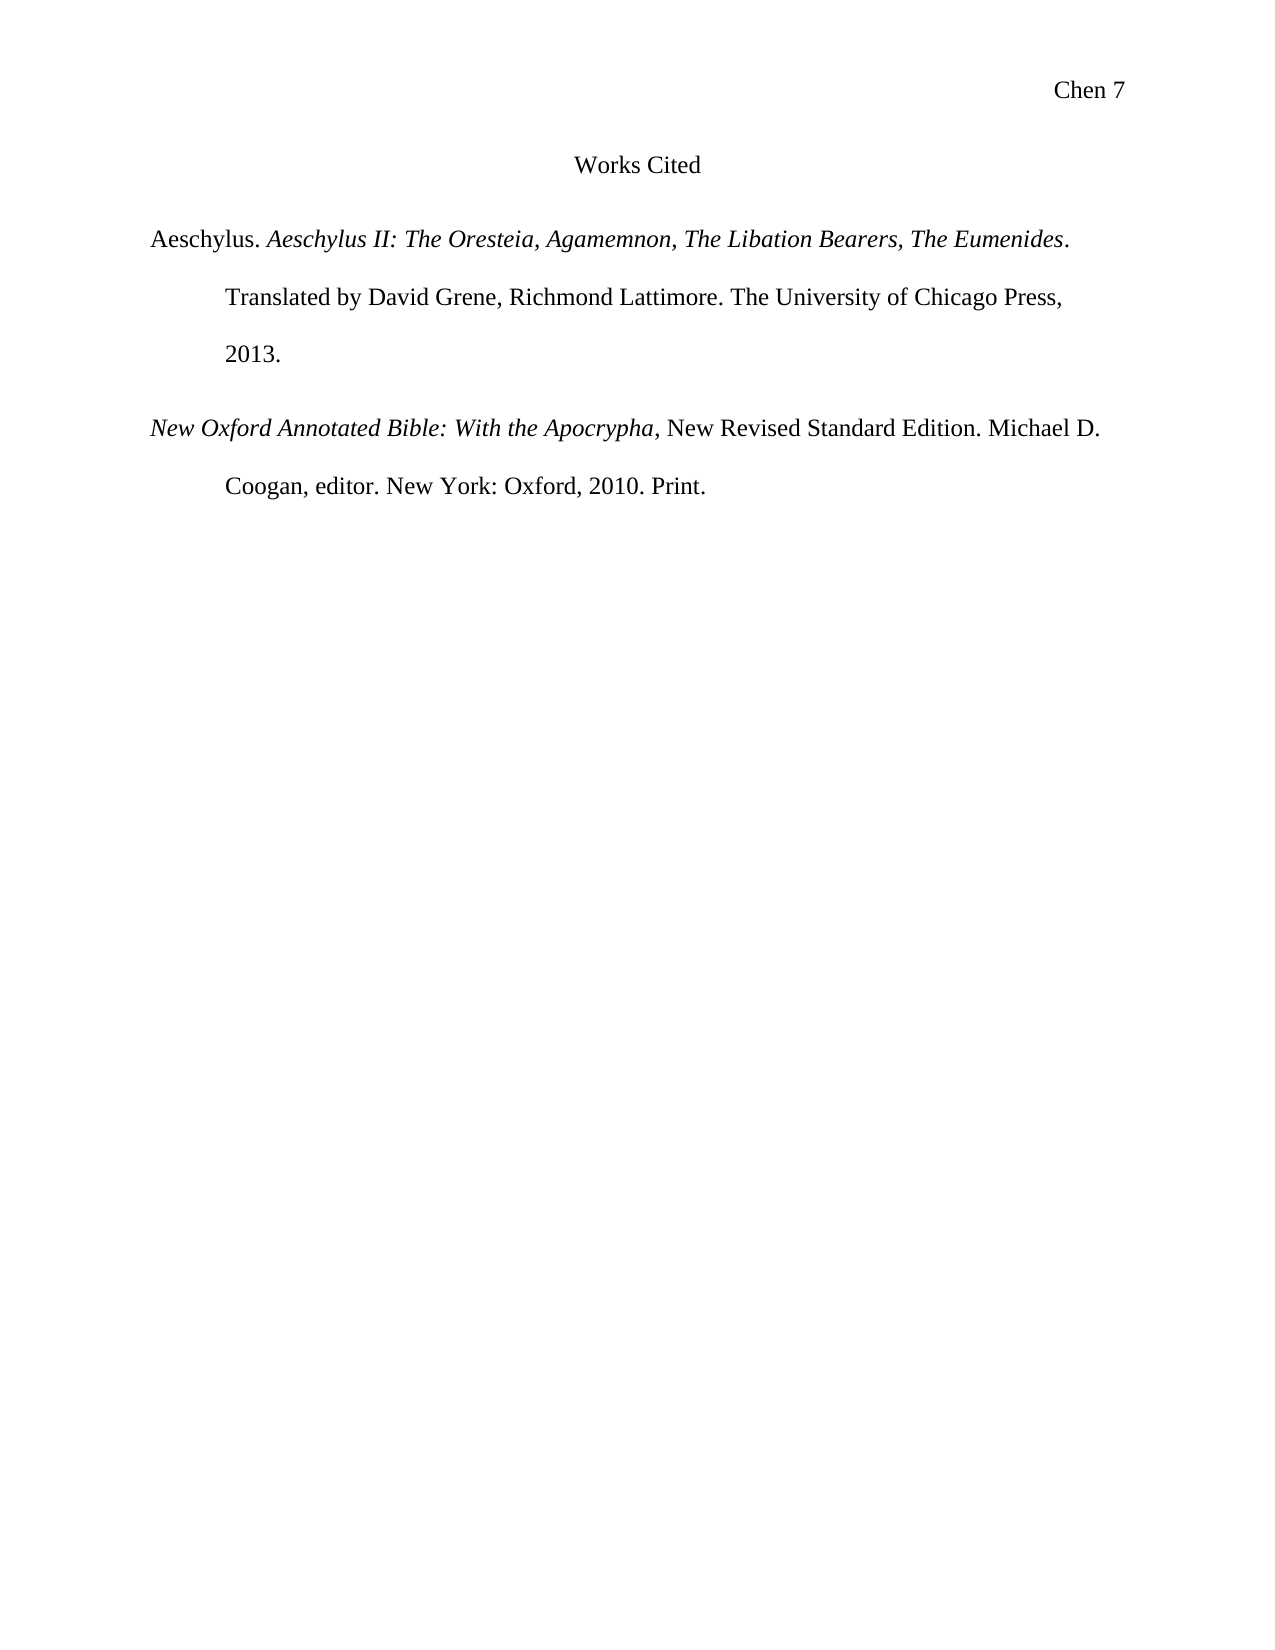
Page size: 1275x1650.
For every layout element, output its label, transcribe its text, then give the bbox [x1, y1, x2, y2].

text New Oxford Annotated Bible: With the Apocrypha, New Revised Standard Edition. Michael D. Coogan, editor. New York: Oxford, 2010. Print. [150, 413, 1125, 499]
text Works Cited [150, 150, 1125, 179]
text Aeschylus. Aeschylus II: The Oresteia, Agamemnon, The Libation Bearers, The Eumenides. Translated by David Grene, Richmond Lattimore. The University of Chicago Press, 2013. [150, 224, 1125, 368]
